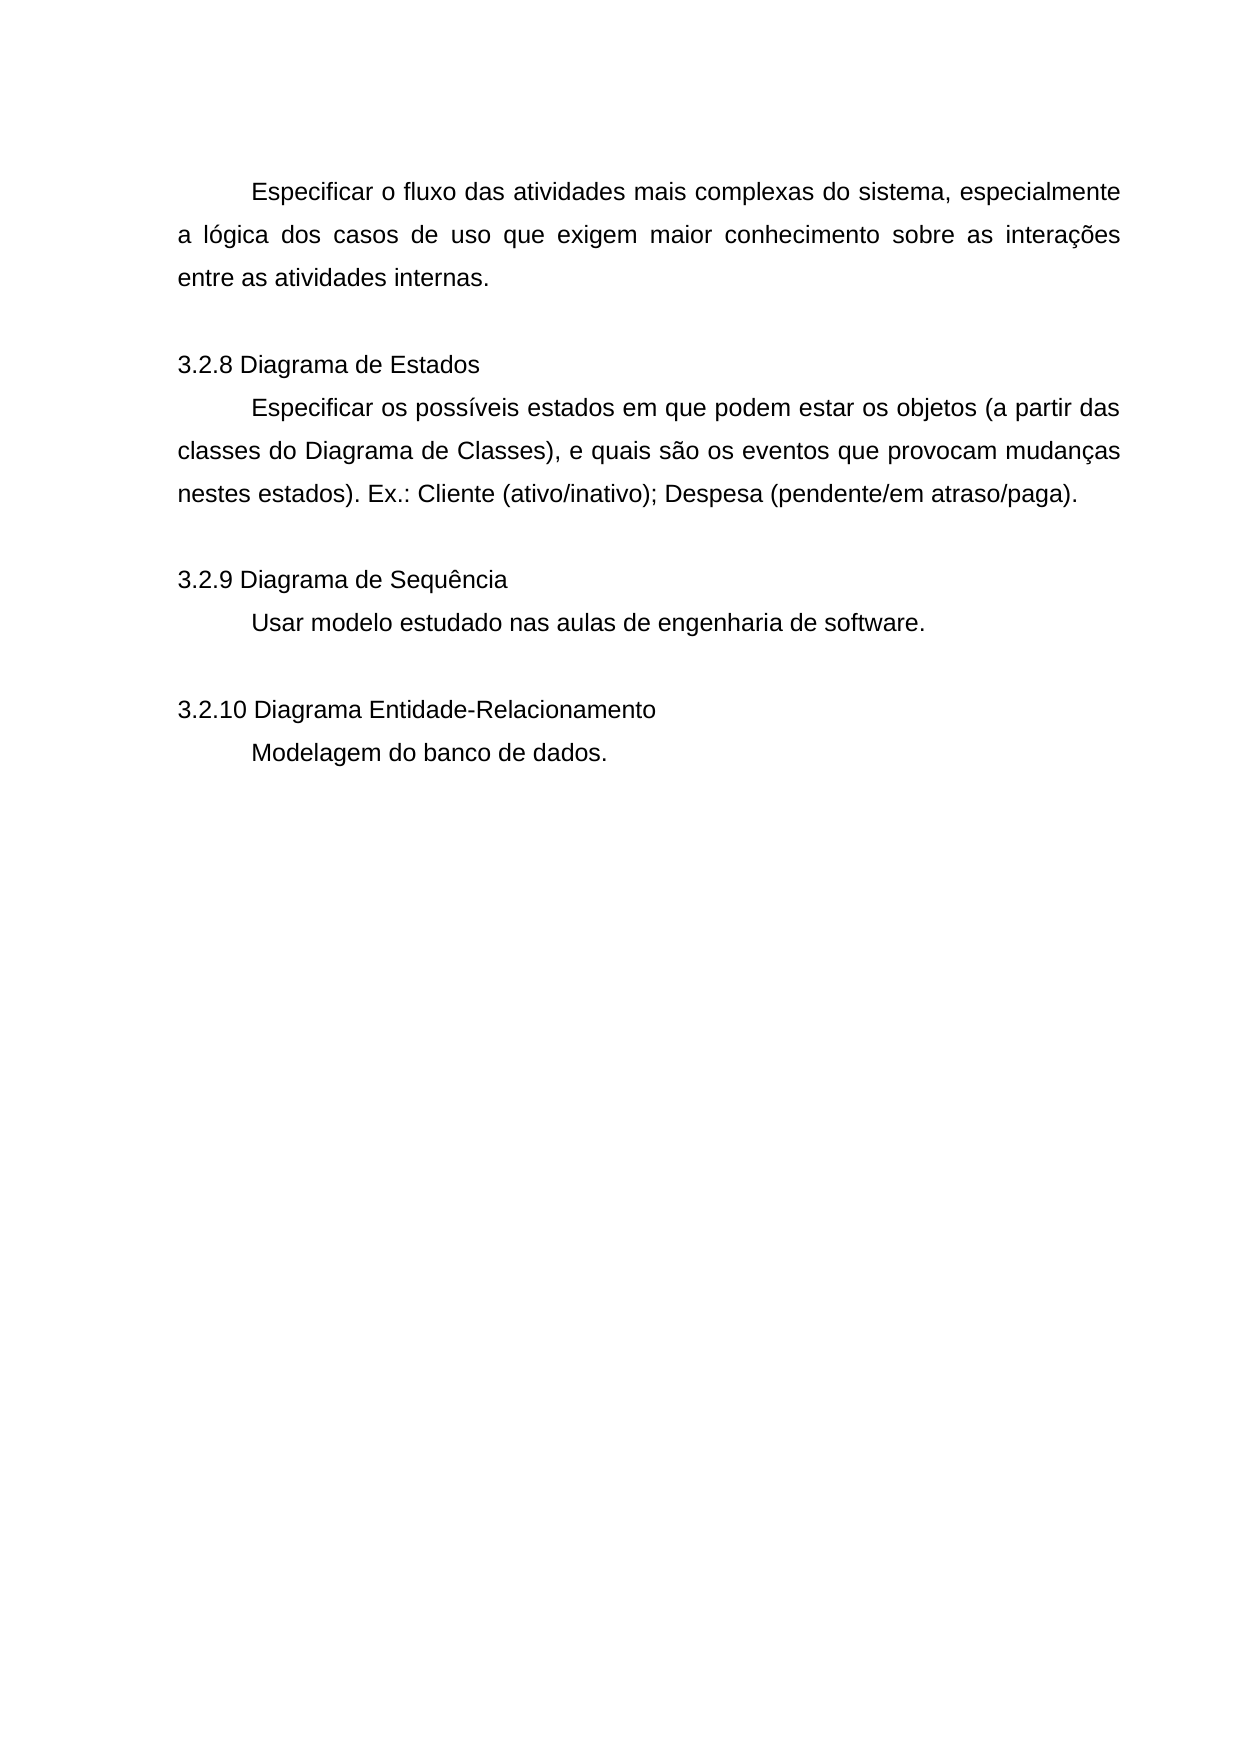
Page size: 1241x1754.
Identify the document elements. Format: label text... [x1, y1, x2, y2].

text Modelagem do banco de dados. [177, 738, 1122, 767]
text Usar modelo estudado nas aulas de engenharia de software. [177, 608, 1122, 637]
text 3.2.10 Diagrama Entidade-Relacionamento [177, 695, 1122, 723]
text Especificar o fluxo das atividades mais complexas do sistema, especialmente a lógica dos casos de uso que exigem maior conhecimento sobre as interações entre as atividades internas. [177, 177, 1122, 292]
text 3.2.9 Diagrama de Sequência [177, 565, 1122, 594]
text 3.2.8 Diagrama de Estados [177, 350, 1122, 378]
text Especificar os possíveis estados em que podem estar os objetos (a partir das classes do Diagrama de Classes), e quais são os eventos que provocam mudanças nestes estados). Ex.: Cliente (ativo/inativo); Despesa (pendente/em atraso/paga). [177, 393, 1122, 508]
